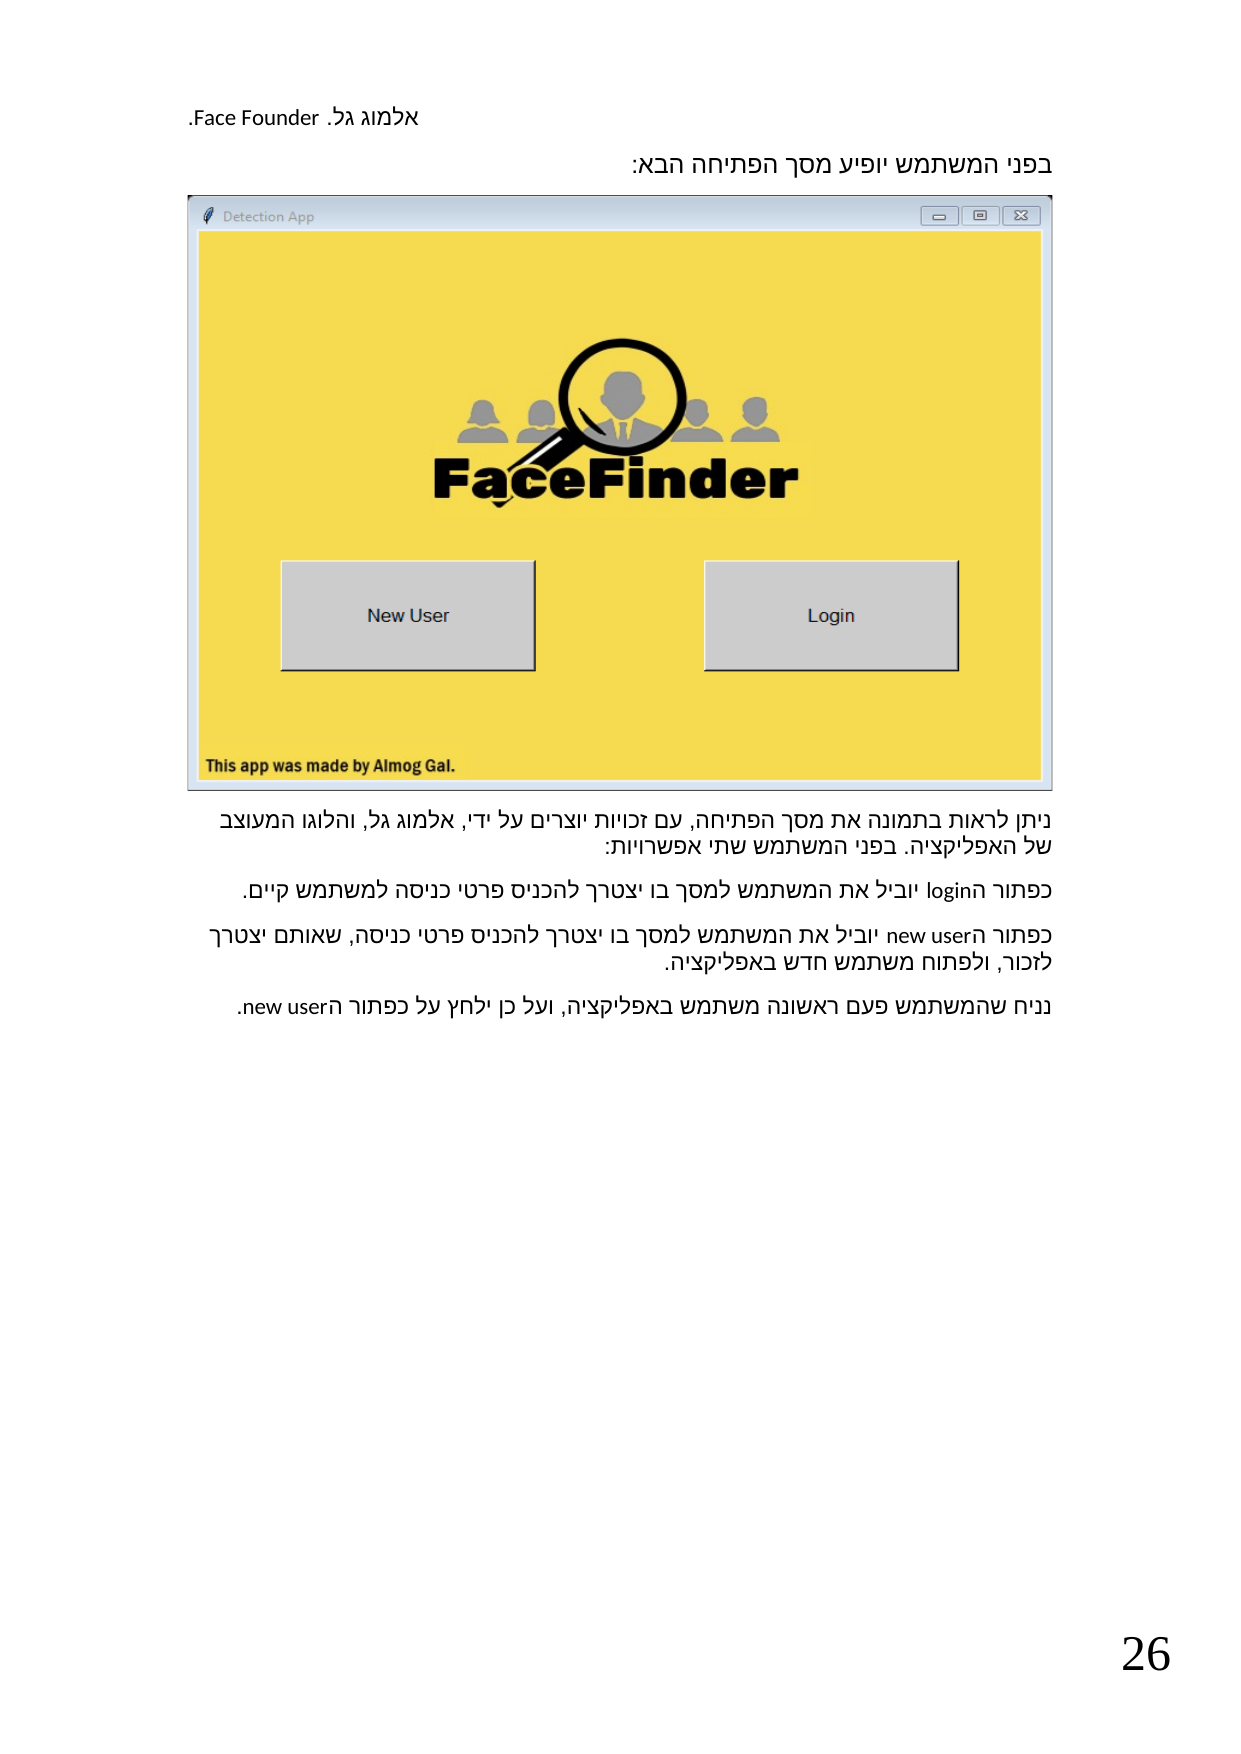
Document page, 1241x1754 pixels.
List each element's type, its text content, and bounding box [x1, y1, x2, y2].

text כפתור הnew user יוביל את המשתמש למסך בו יצטרך להכניס פרטי כניסה, שאותם יצטרך לזכור, ולפתוח משתמש חדש באפליקציה. [187, 921, 1053, 975]
text כפתור הlogin יוביל את המשתמש למסך בו יצטרך להכניס פרטי כניסה למשתמש קיים. [187, 876, 1053, 904]
text ניתן לראות בתמונה את מסך הפתיחה, עם זכויות יוצרים על ידי, אלמוג גל, והלוגו המעוצב של האפליקציה. בפני המשתמש שתי אפשרויות: [187, 807, 1053, 859]
text בפני המשתמש יופיע מסך הפתיחה הבא: [187, 150, 1053, 179]
text נניח שהמשתמש פעם ראשונה משתמש באפליקציה, ועל כן ילחץ על כפתור הnew user. [187, 992, 1053, 1020]
